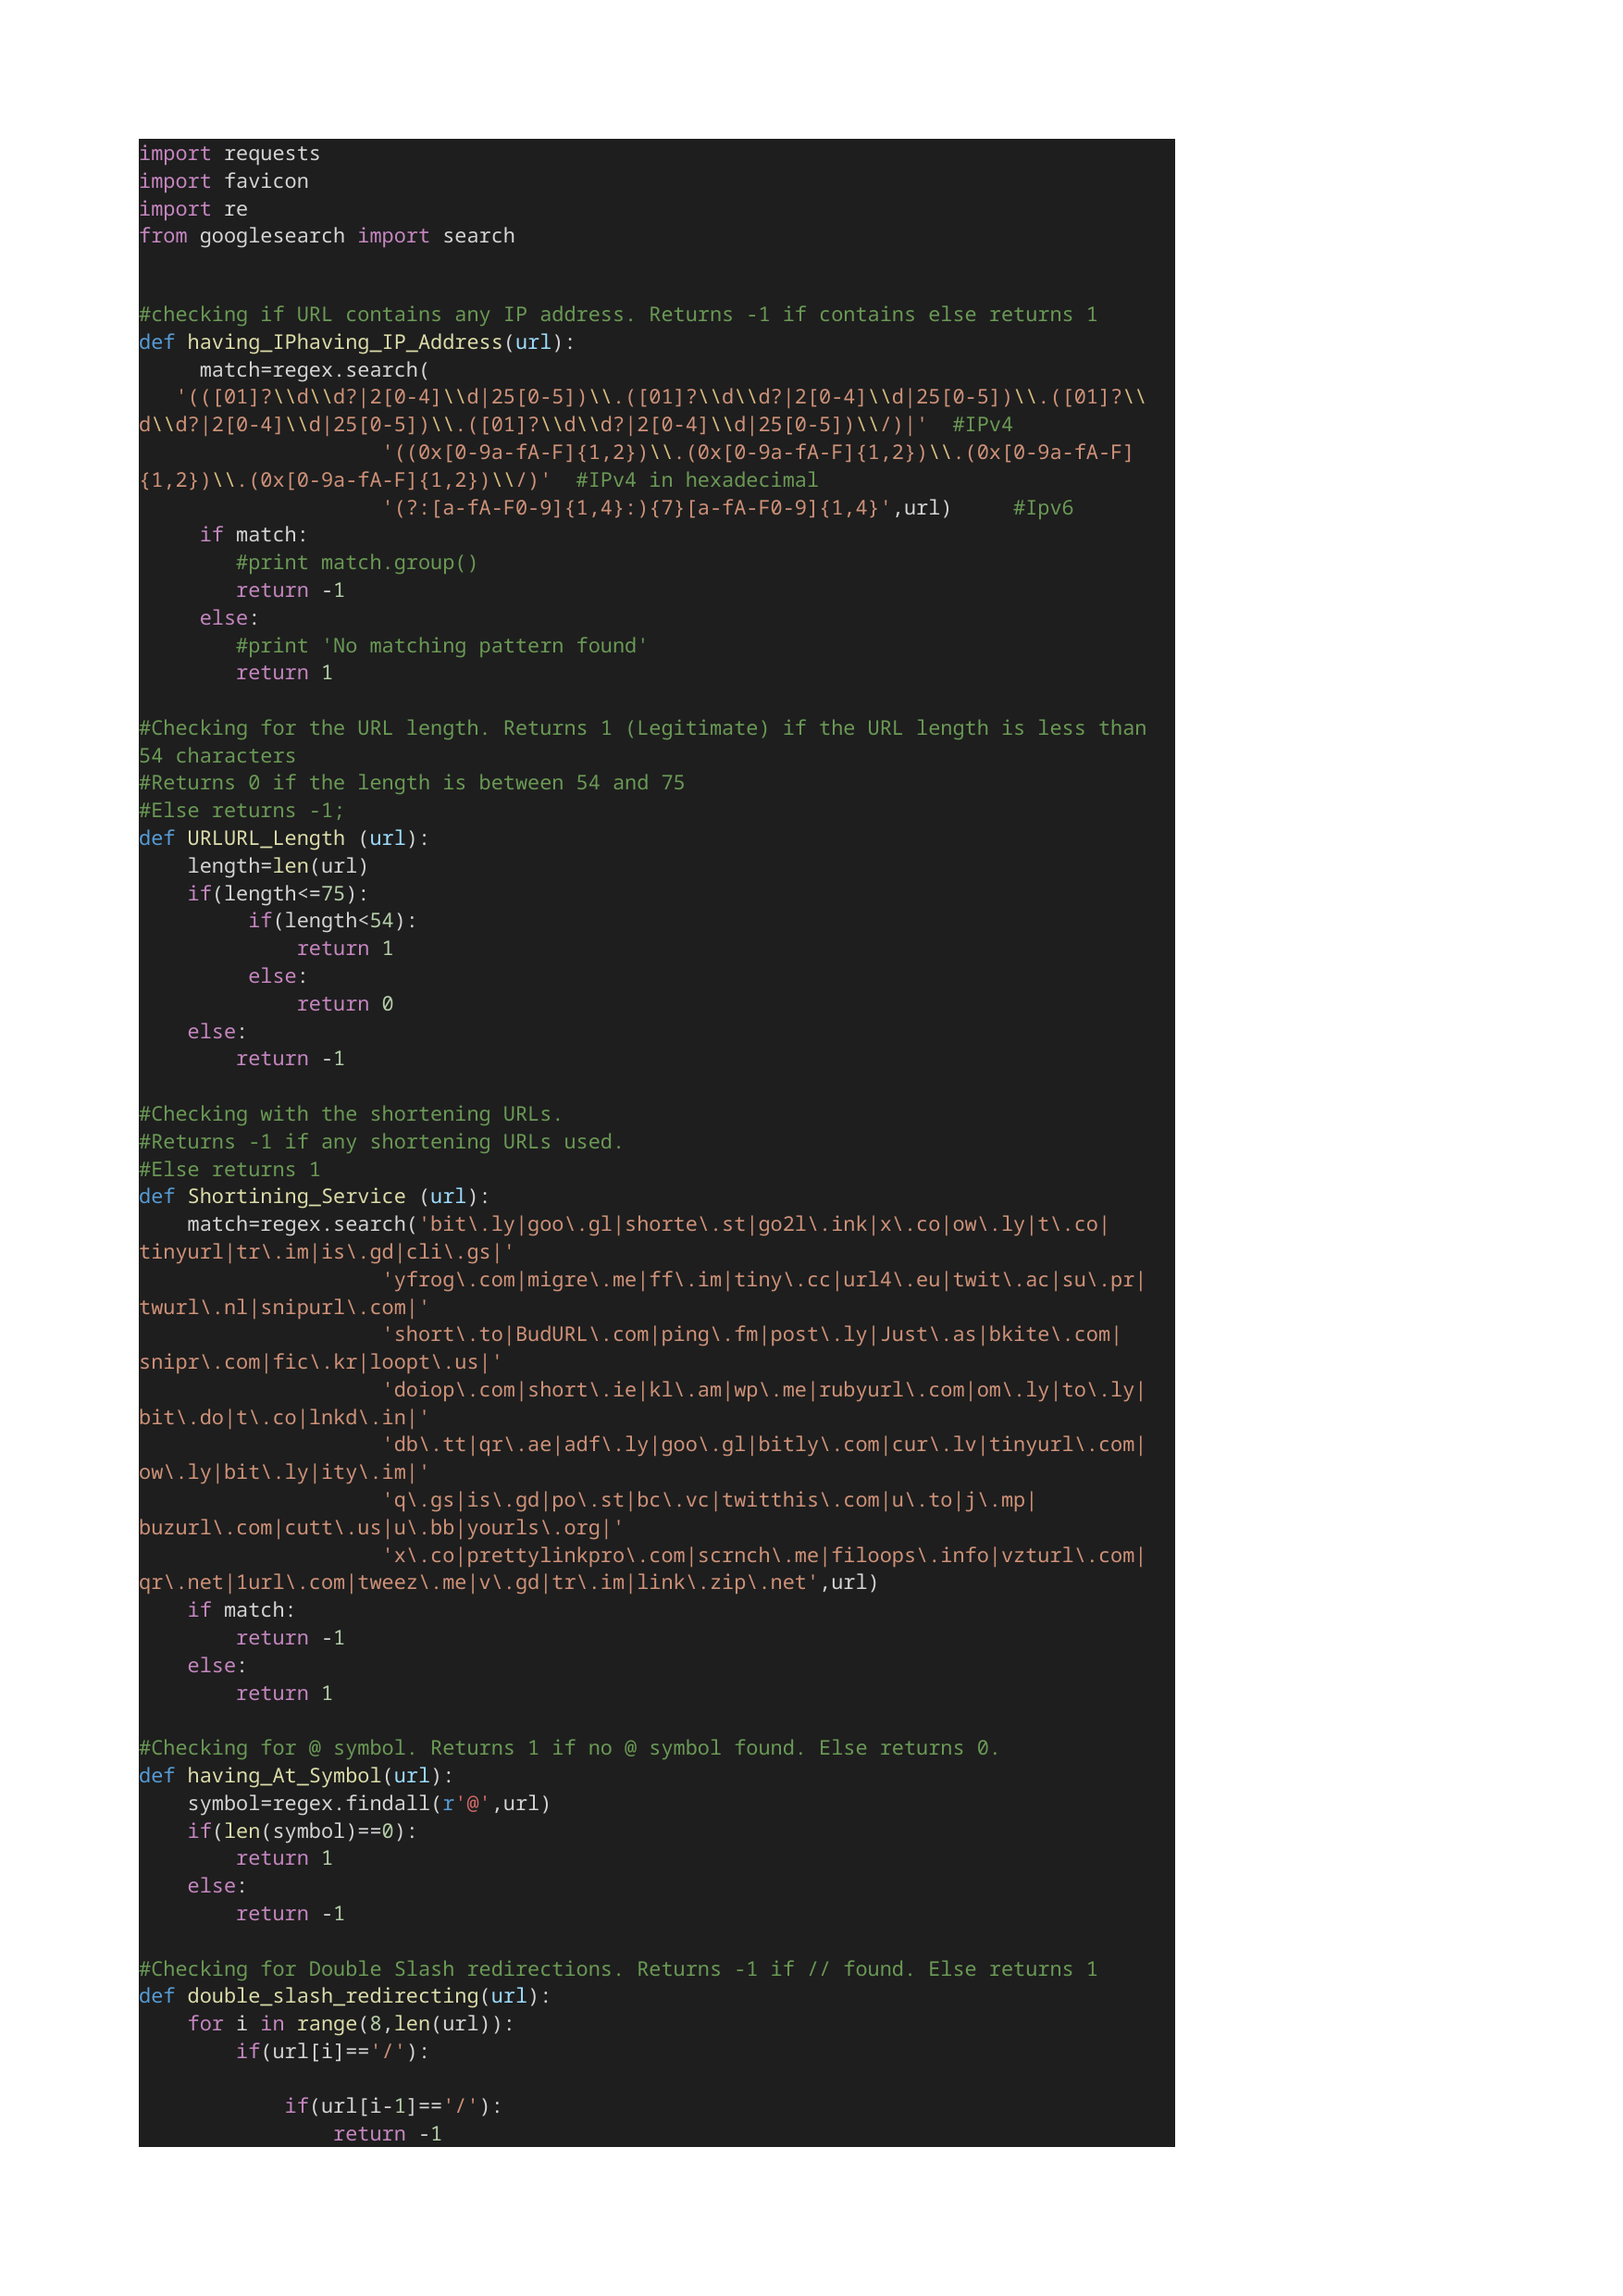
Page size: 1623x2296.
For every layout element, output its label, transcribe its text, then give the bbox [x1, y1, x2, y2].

text def Shortining_Service (url): [139, 1182, 1175, 1210]
text #Checking for @ symbol. Returns 1 if no @ symbol found. Else returns 0. [139, 1733, 1175, 1761]
text return 1 [139, 934, 1175, 962]
text match=regex.search('bit\.ly|goo\.gl|shorte\.st|go2l\.ink|x\.co|ow\.ly|t\.co|tinyurl|tr\.im|is\.gd|cli\.gs|' [139, 1210, 1175, 1265]
text if(len(symbol)==0): [139, 1816, 1175, 1843]
text from googlesearch import search [139, 221, 1175, 249]
text match=regex.search( [139, 354, 1175, 382]
text return -1 [139, 2119, 1175, 2147]
text else: [139, 1871, 1175, 1899]
text #Returns -1 if any shortening URLs used. [139, 1127, 1175, 1154]
text if(length<54): [139, 906, 1175, 934]
text #print match.group() [139, 548, 1175, 576]
text return -1 [139, 1899, 1175, 1927]
text if(url[i]=='/'): [139, 2037, 1175, 2065]
text 'short\.to|BudURL\.com|ping\.fm|post\.ly|Just\.as|bkite\.com|snipr\.com|fic\.kr|loopt\.us|' [139, 1320, 1175, 1375]
text return -1 [139, 1044, 1175, 1072]
text '(?:[a-fA-F0-9]{1,4}:){7}[a-fA-F0-9]{1,4}',url) #Ipv6 [139, 492, 1175, 520]
text import requests [139, 139, 1175, 167]
text else: [139, 1016, 1175, 1044]
text #checking if URL contains any IP address. Returns -1 if contains else returns 1 [139, 300, 1175, 328]
text symbol=regex.findall(r'@',url) [139, 1789, 1175, 1816]
text #Checking for Double Slash redirections. Returns -1 if // found. Else returns 1 [139, 1954, 1175, 1981]
text def URLURL_Length (url): [139, 824, 1175, 851]
text #Checking with the shortening URLs. [139, 1099, 1175, 1127]
text 'q\.gs|is\.gd|po\.st|bc\.vc|twitthis\.com|u\.to|j\.mp|buzurl\.com|cutt\.us|u\.bb|yourls\.org|' [139, 1485, 1175, 1540]
text return -1 [139, 1623, 1175, 1651]
text if match: [139, 520, 1175, 548]
text return 1 [139, 1678, 1175, 1706]
text if match: [139, 1595, 1175, 1623]
text return 0 [139, 989, 1175, 1016]
text def having_At_Symbol(url): [139, 1761, 1175, 1789]
text return 1 [139, 658, 1175, 686]
text 'db\.tt|qr\.ae|adf\.ly|goo\.gl|bitly\.com|cur\.lv|tinyurl\.com|ow\.ly|bit\.ly|ity\.im|' [139, 1430, 1175, 1485]
text else: [139, 1651, 1175, 1678]
text return 1 [139, 1843, 1175, 1871]
text 'yfrog\.com|migre\.me|ff\.im|tiny\.cc|url4\.eu|twit\.ac|su\.pr|twurl\.nl|snipurl\.com|' [139, 1265, 1175, 1320]
text #Else returns 1 [139, 1154, 1175, 1182]
text #print 'No matching pattern found' [139, 630, 1175, 658]
text def double_slash_redirecting(url): [139, 1981, 1175, 2009]
text '(([01]?\\d\\d?|2[0-4]\\d|25[0-5])\\.([01]?\\d\\d?|2[0-4]\\d|25[0-5])\\.([01]?\\d\\d?|2[0-4]\\d|25[0-5])\\.([01]?\\d\\d?|2[0-4]\\d|25[0-5])\\/)|' #IPv4 [139, 382, 1175, 438]
text if(length<=75): [139, 878, 1175, 906]
text 'doiop\.com|short\.ie|kl\.am|wp\.me|rubyurl\.com|om\.ly|to\.ly|bit\.do|t\.co|lnkd\.in|' [139, 1375, 1175, 1430]
text #Returns 0 if the length is between 54 and 75 [139, 768, 1175, 796]
text '((0x[0-9a-fA-F]{1,2})\\.(0x[0-9a-fA-F]{1,2})\\.(0x[0-9a-fA-F]{1,2})\\.(0x[0-9a-fA-F]{1,2})\\/)' #IPv4 in hexadecimal [139, 438, 1175, 492]
text else: [139, 603, 1175, 630]
text #Checking for the URL length. Returns 1 (Legitimate) if the URL length is less than 54 characters [139, 714, 1175, 768]
text def having_IPhaving_IP_Address(url): [139, 328, 1175, 354]
text #Else returns -1; [139, 796, 1175, 824]
text else: [139, 962, 1175, 989]
text 'x\.co|prettylinkpro\.com|scrnch\.me|filoops\.info|vzturl\.com|qr\.net|1url\.com|tweez\.me|v\.gd|tr\.im|link\.zip\.net',url) [139, 1540, 1175, 1595]
text import favicon [139, 167, 1175, 193]
text return -1 [139, 576, 1175, 603]
text for i in range(8,len(url)): [139, 2009, 1175, 2037]
text import re [139, 193, 1175, 221]
text length=len(url) [139, 851, 1175, 878]
text if(url[i-1]=='/'): [139, 2091, 1175, 2119]
